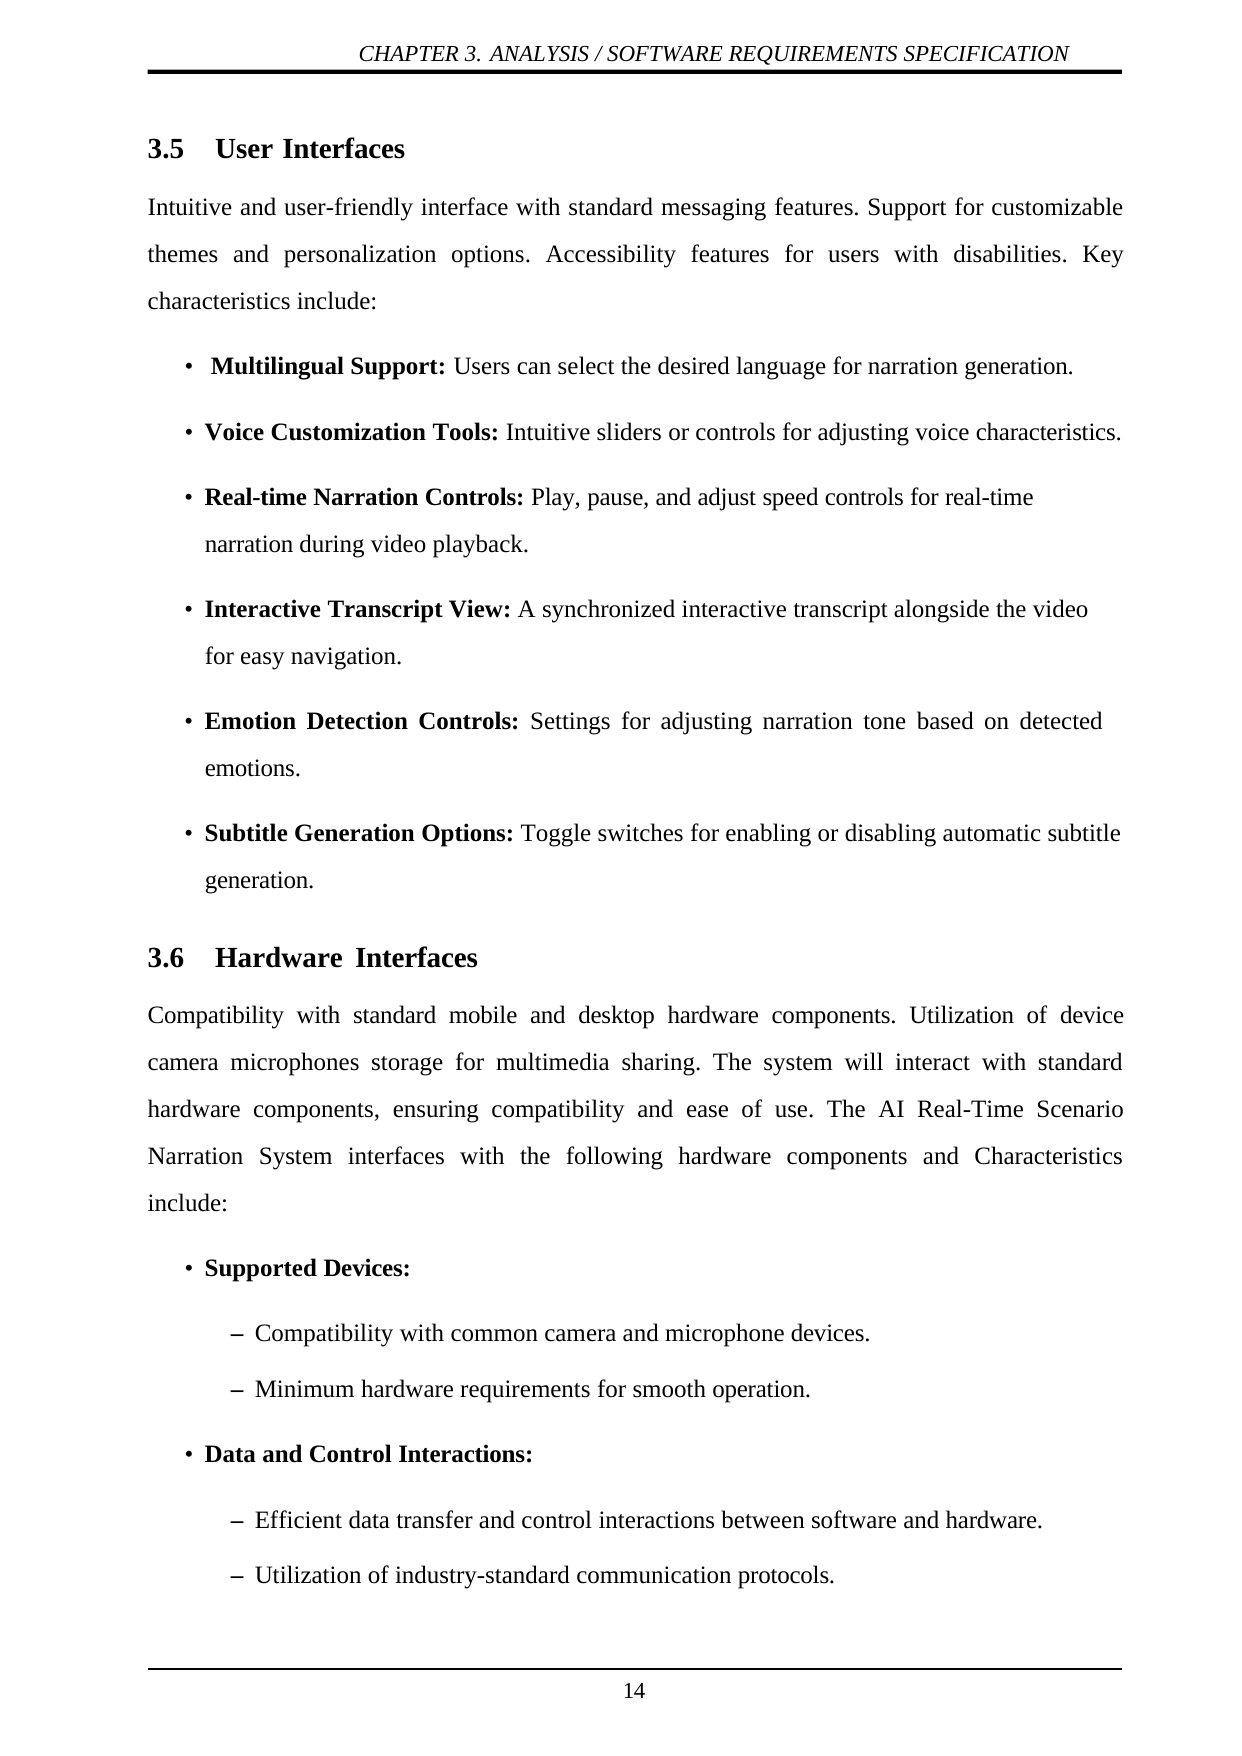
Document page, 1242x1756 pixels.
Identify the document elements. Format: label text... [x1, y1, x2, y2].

list Voice Customization Tools: Intuitive sliders or controls for adjusting voice characteristics. [184, 417, 1192, 445]
text Intuitive and user-friendly interface with standard messaging features. Support for customizable themes and personalization options. Accessibility features for users with disabilities. Key characteristics include: [147, 192, 1125, 314]
text Compatibility with standard mobile and desktop hardware components. Utilization of device camera microphones storage for multimedia sharing. The system will interact with standard hardware components, ensuring compatibility and ease of use. The AI Real-Time Scenario Narration System interfaces with the following hardware components and Characteristics include: [147, 1001, 1124, 1216]
list Compatibility with common camera and microphone devices. [231, 1318, 1192, 1347]
list Multilingual Support: Users can select the desired language for narration generation. [184, 351, 1192, 380]
list Efficient data transfer and control interactions between software and hardware. [231, 1505, 1192, 1534]
list Minimum hardware requirements for smooth operation. [231, 1374, 1192, 1403]
list Subtitle Generation Options: Toggle switches for enabling or disabling automatic subtitle generation. [184, 818, 1123, 894]
subtitle Hardware Interfaces [147, 940, 1192, 973]
list Interactive Transcript View: A synchronized interactive transcript alongside the video for easy navigation. [184, 594, 1123, 670]
list Utilization of industry-standard communication protocols. [231, 1560, 1192, 1589]
subtitle User Interfaces [147, 132, 1192, 165]
subtitle Data and Control Interactions: [184, 1439, 1192, 1468]
subtitle Supported Devices: [184, 1253, 1192, 1282]
list Real-time Narration Controls: Play, pause, and adjust speed controls for real-time narration during video playback. [184, 482, 1121, 558]
list Emotion Detection Controls: Settings for adjusting narration tone based on detected emotions. [184, 706, 1116, 782]
